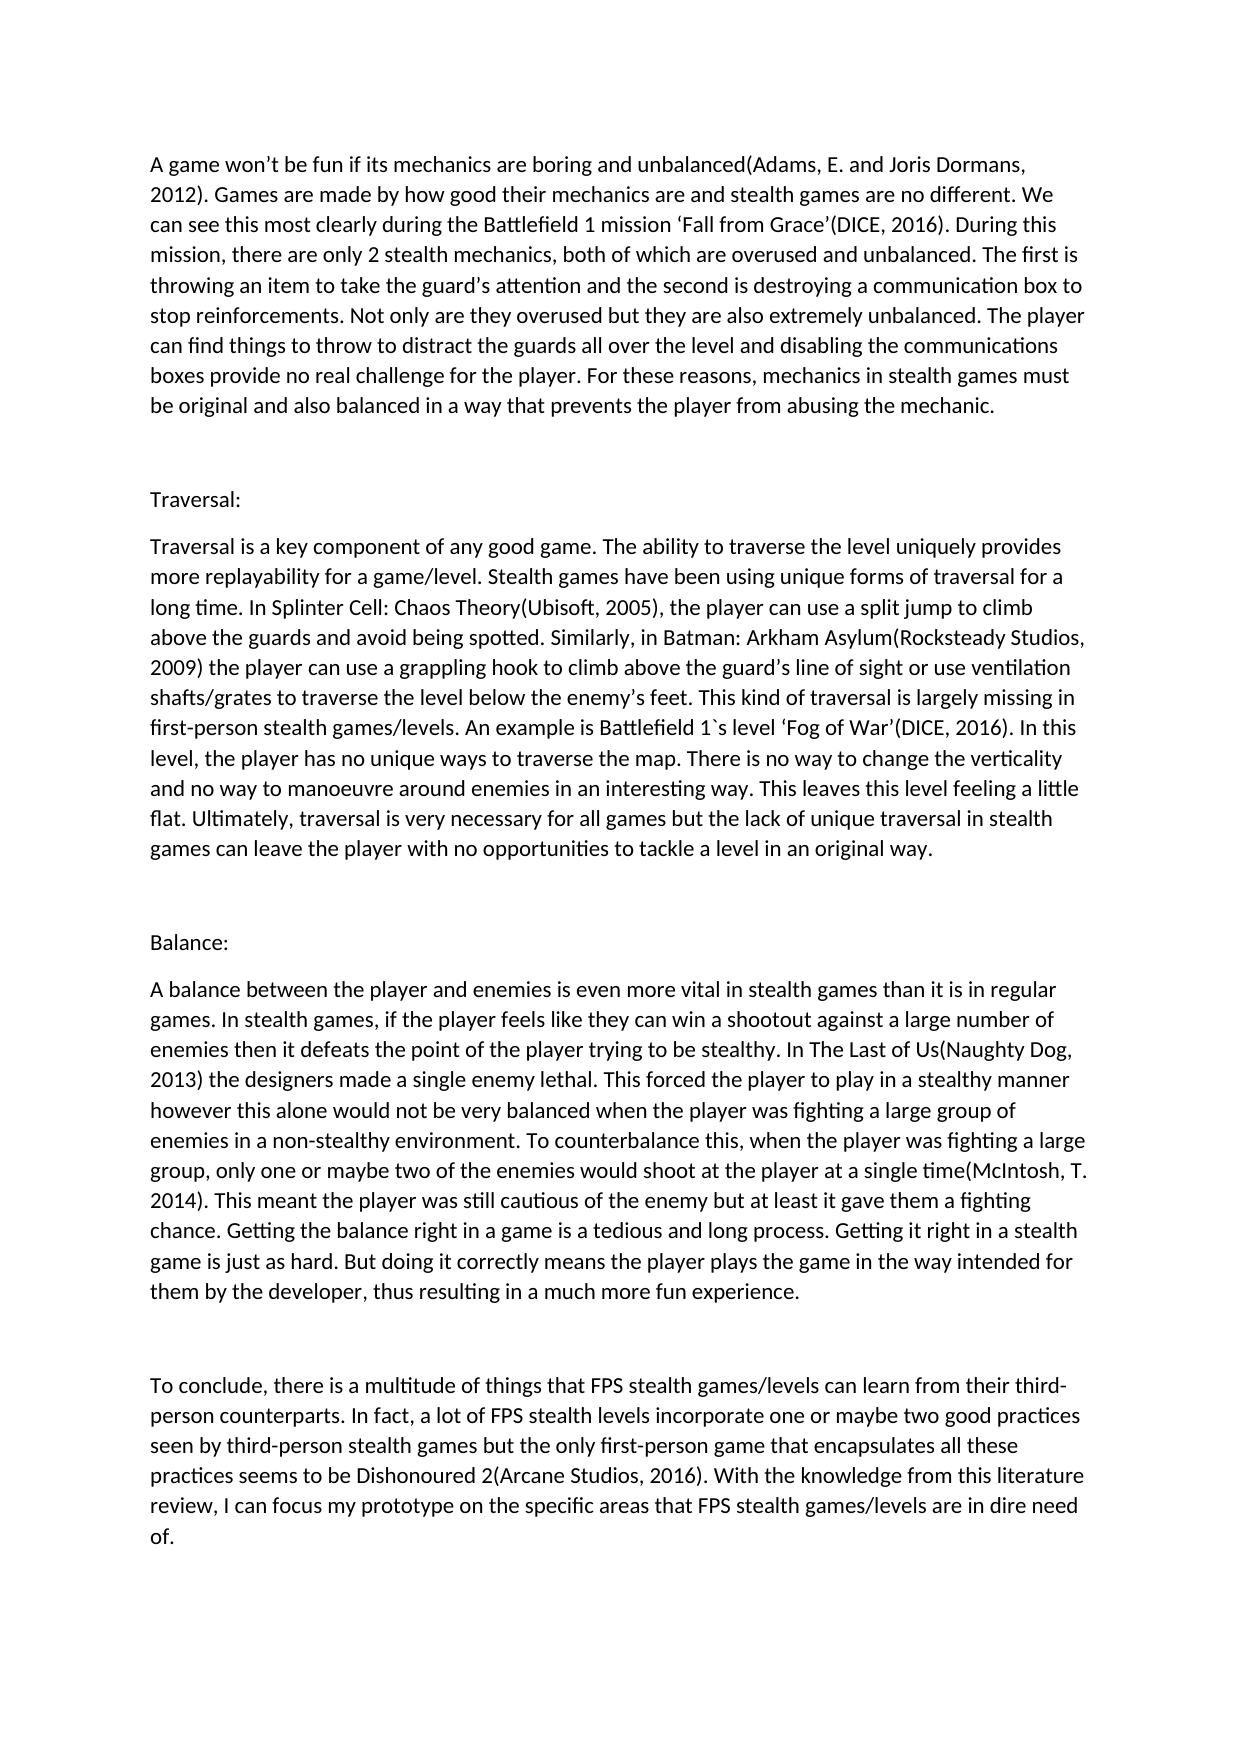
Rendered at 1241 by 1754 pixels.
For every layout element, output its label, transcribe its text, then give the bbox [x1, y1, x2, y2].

text A game won’t be fun if its mechanics are boring and unbalanced(Adams, E. and Joris Dormans, 2012). Games are made by how good their mechanics are and stealth games are no different. We can see this most clearly during the Battlefield 1 mission ‘Fall from Grace’(DICE, 2016). During this mission, there are only 2 stealth mechanics, both of which are overused and unbalanced. The first is throwing an item to take the guard’s attention and the second is destroying a communication box to stop reinforcements. Not only are they overused but they are also extremely unbalanced. The player can find things to throw to distract the guards all over the level and disabling the communications boxes provide no real challenge for the player. For these reasons, mechanics in stealth games must be original and also balanced in a way that prevents the player from abusing the mechanic. [150, 150, 1090, 420]
text A balance between the player and enemies is even more vital in stealth games than it is in regular games. In stealth games, if the player feels like they can win a shootout against a large number of enemies then it defeats the point of the player trying to be stealthy. In The Last of Us(Naughty Dog, 2013) the designers made a single enemy lethal. This forced the player to play in a stealthy manner however this alone would not be very balanced when the player was fighting a large group of enemies in a non-stealthy environment. To counterbalance this, when the player was fighting a large group, only one or maybe two of the enemies would shoot at the player at a single time(McIntosh, T. 2014). This meant the player was still cautious of the enemy but at least it gave them a fighting chance. Getting the balance right in a game is a tedious and long process. Getting it right in a stealth game is just as hard. But doing it correctly means the player plays the game in the way intended for them by the developer, thus resulting in a much more fun experience. [150, 975, 1090, 1305]
text Traversal is a key component of any good game. The ability to traverse the level uniquely provides more replayability for a game/level. Stealth games have been using unique forms of traversal for a long time. In Splinter Cell: Chaos Theory(Ubisoft, 2005), the player can use a split jump to climb above the guards and avoid being spotted. Similarly, in Batman: Arkham Asylum(Rocksteady Studios, 2009) the player can use a grappling hook to climb above the guard’s line of sight or use ventilation shafts/grates to traverse the level below the enemy’s feet. This kind of traversal is largely missing in first-person stealth games/levels. An example is Battlefield 1`s level ‘Fog of War’(DICE, 2016). In this level, the player has no unique ways to traverse the map. There is no way to change the verticality and no way to manoeuvre around enemies in an interesting way. This leaves this level feeling a little flat. Ultimately, traversal is very necessary for all games but the lack of unique traversal in stealth games can leave the player with no opportunities to tackle a level in an original way. [150, 532, 1090, 862]
text Balance: [150, 928, 1090, 956]
text Traversal: [150, 485, 1090, 513]
